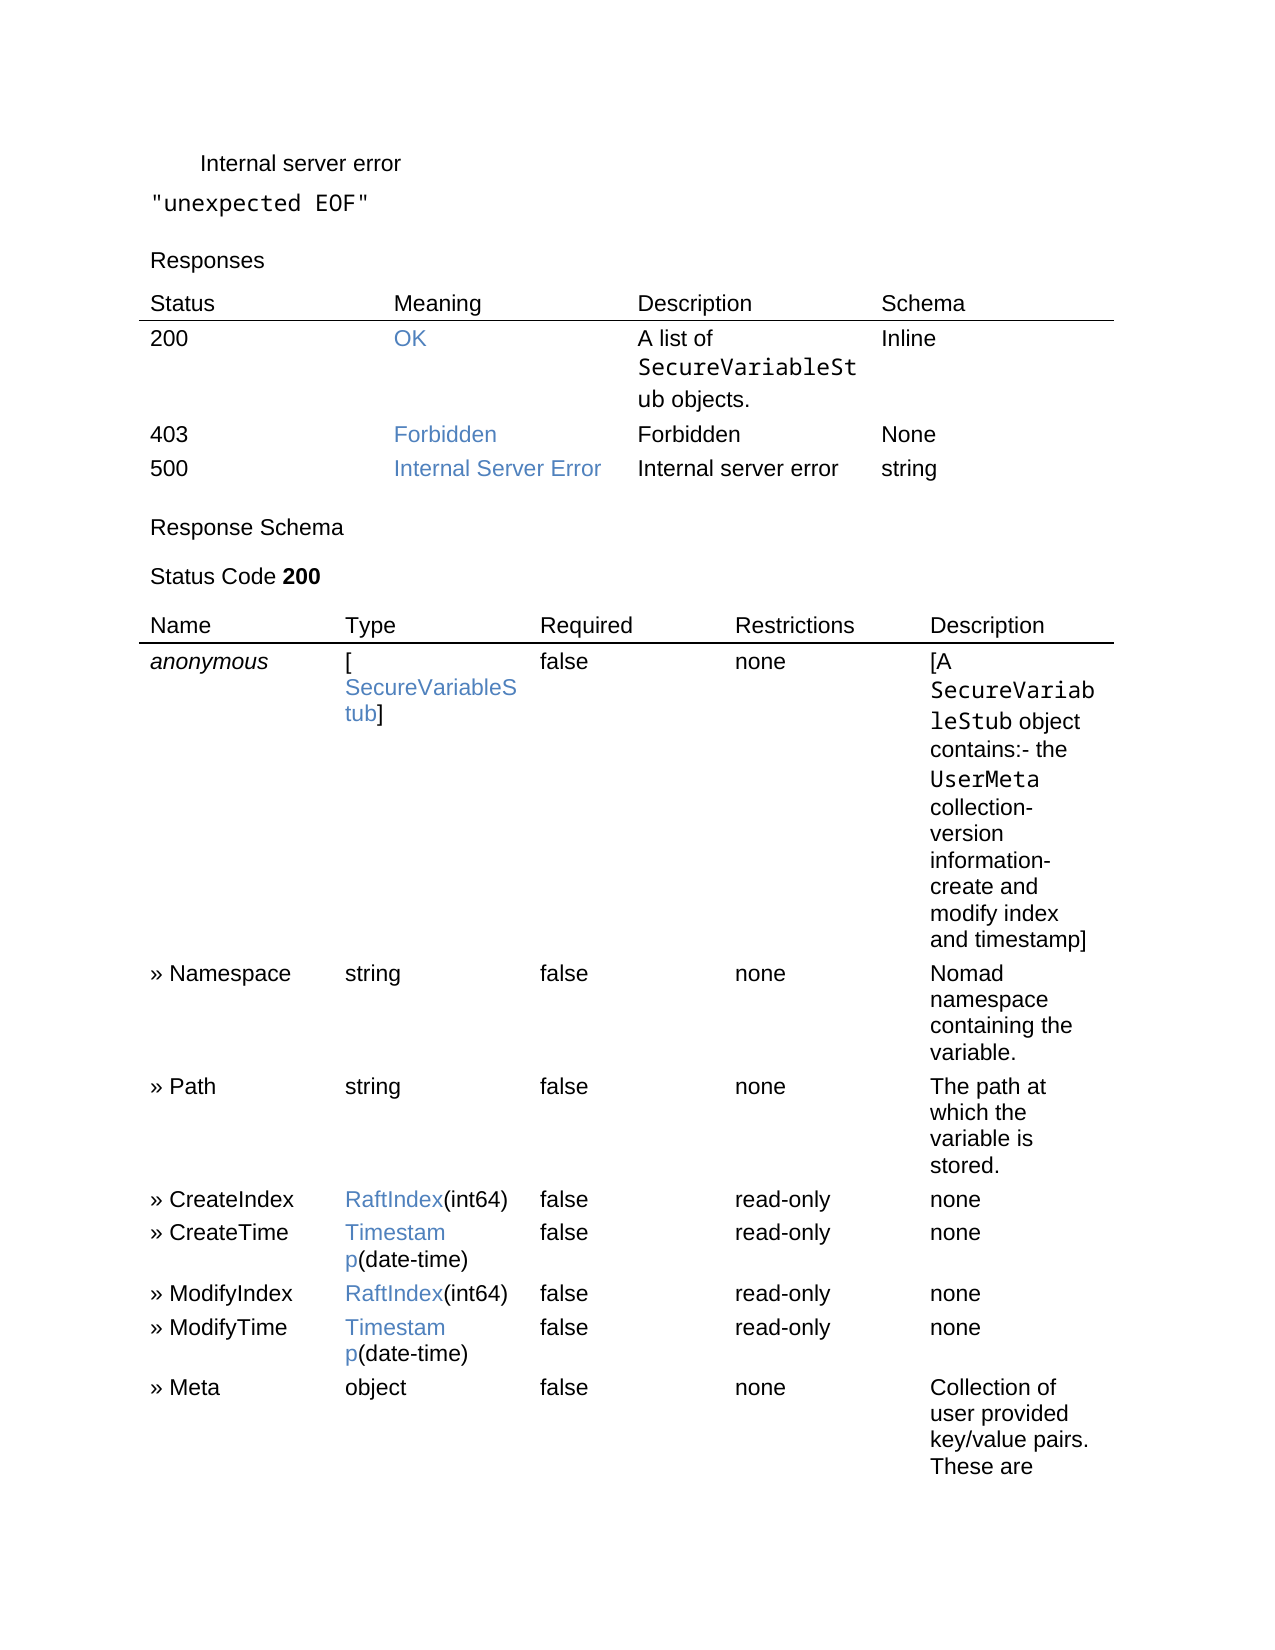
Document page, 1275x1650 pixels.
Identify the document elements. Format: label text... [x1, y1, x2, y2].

table_header Schema [870, 286, 1114, 319]
table_cell » Path [139, 1069, 334, 1182]
table_cell false [529, 956, 724, 1069]
table_cell none [724, 644, 919, 956]
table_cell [919, 1370, 1114, 1479]
table_cell none [724, 1370, 919, 1479]
table_cell none [919, 1310, 1114, 1370]
subtitle Responses [150, 247, 1125, 273]
subtitle Response Schema [150, 514, 1125, 541]
table_cell object [334, 1370, 529, 1479]
table_cell OK [383, 321, 626, 417]
text Internal server error [200, 150, 1075, 176]
table_cell Timestamp(date-time) [334, 1310, 529, 1370]
text Status Code 200 [150, 563, 1125, 590]
table_cell The path at which the variable is stored. [919, 1069, 1114, 1182]
table_header Type [334, 609, 529, 642]
table_cell false [529, 1069, 724, 1182]
text "unexpected EOF" [150, 187, 1125, 218]
table_cell false [529, 1276, 724, 1310]
table_cell RaftIndex(int64) [334, 1182, 529, 1216]
table_cell Internal server error [626, 451, 870, 485]
table_cell Nomad namespace containing the variable. [919, 956, 1114, 1069]
table_cell Forbidden [626, 418, 870, 451]
table_header Description [626, 286, 870, 319]
table_cell Inline [870, 321, 1114, 417]
table_cell read-only [724, 1276, 919, 1310]
table_cell none [919, 1182, 1114, 1216]
table_cell none [919, 1276, 1114, 1310]
table_cell anonymous [139, 644, 334, 956]
table_cell none [724, 956, 919, 1069]
table_cell none [919, 1216, 1114, 1276]
table_cell Timestamp(date-time) [334, 1216, 529, 1276]
table_cell A list of SecureVariableStub objects. [626, 321, 870, 417]
table_cell » Meta [139, 1370, 334, 1479]
table_cell false [529, 1182, 724, 1216]
table_cell read-only [724, 1182, 919, 1216]
table_cell » Namespace [139, 956, 334, 1069]
table_cell string [870, 451, 1114, 485]
table_header Description [919, 609, 1114, 642]
table_header Restrictions [724, 609, 919, 642]
table_cell 403 [139, 418, 382, 451]
table_cell string [334, 956, 529, 1069]
table_cell » ModifyIndex [139, 1276, 334, 1310]
table_cell Forbidden [383, 418, 626, 451]
table_header Status [139, 286, 382, 319]
table_header Name [139, 609, 334, 642]
table_cell false [529, 644, 724, 956]
table_cell None [870, 418, 1114, 451]
table_cell » CreateIndex [139, 1182, 334, 1216]
table_cell string [334, 1069, 529, 1182]
table_cell » ModifyTime [139, 1310, 334, 1370]
table_cell false [529, 1310, 724, 1370]
table_cell RaftIndex(int64) [334, 1276, 529, 1310]
table_cell [A SecureVariableStub object contains:- the UserMeta collection- version information- create and modify index and timestamp] [919, 644, 1114, 956]
table_cell false [529, 1370, 724, 1479]
table_cell read-only [724, 1216, 919, 1276]
table_header Required [529, 609, 724, 642]
table_cell none [724, 1069, 919, 1182]
table_cell false [529, 1216, 724, 1276]
table_header Meaning [383, 286, 626, 319]
table_cell read-only [724, 1310, 919, 1370]
table_cell 200 [139, 321, 382, 417]
table_cell » CreateTime [139, 1216, 334, 1276]
table_cell [SecureVariableStub] [334, 644, 529, 956]
table_cell 500 [139, 451, 382, 485]
table_cell Internal Server Error [383, 451, 626, 485]
